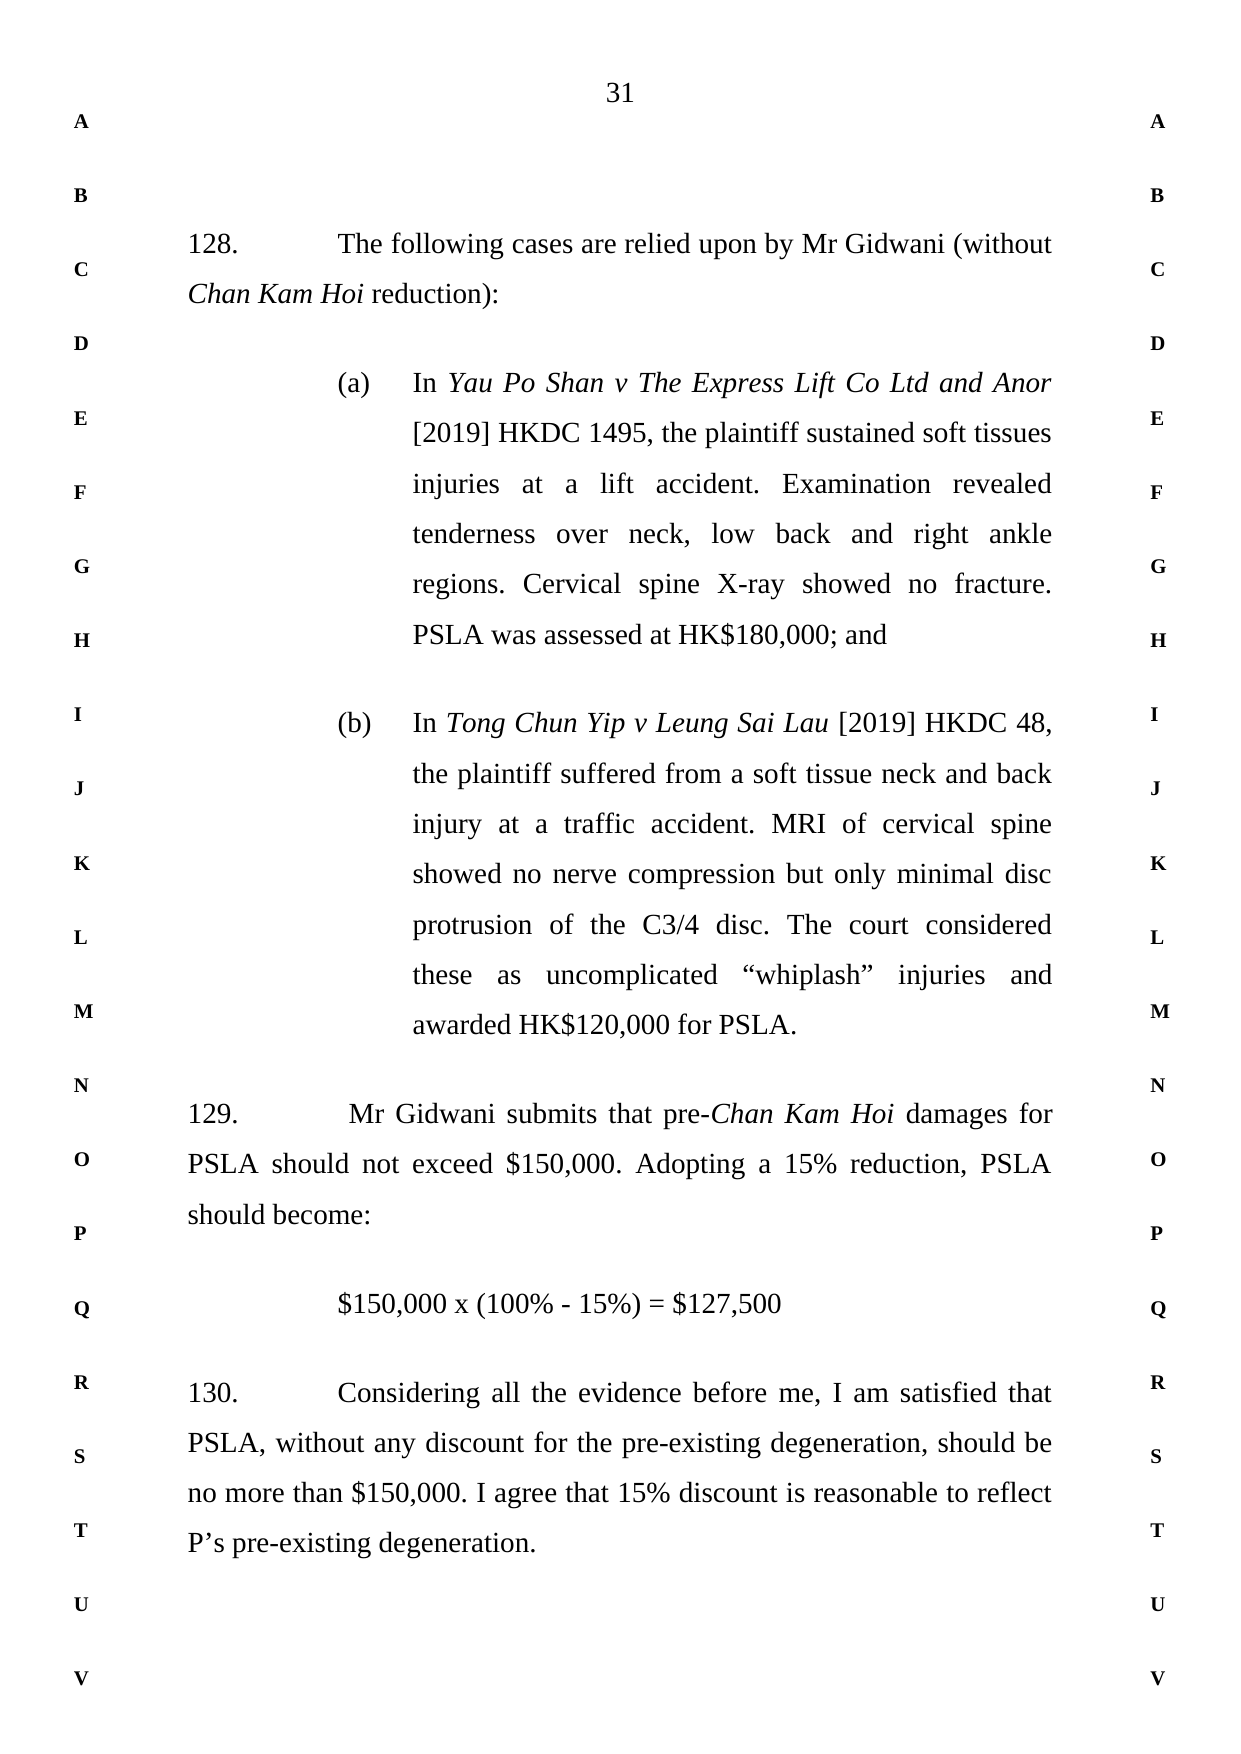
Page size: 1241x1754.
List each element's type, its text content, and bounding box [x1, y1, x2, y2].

text $150,000 x (100% - 15%) = $127,500 [187, 1286, 1053, 1319]
list The following cases are relied upon by Mr Gidwani (without Chan Kam Hoi reduction): [187, 226, 1053, 310]
list Mr Gidwani submits that pre-Chan Kam Hoi damages for PSLA should not exceed $150,000. Adopting a 15% reduction, PSLA should become: [187, 1096, 1053, 1231]
list In Tong Chun Yip v Leung Sai Lau [2019] HKDC 48, the plaintiff suffered from a soft tissue neck and back injury at a traffic accident. MRI of cervical spine showed no nerve compression but only minimal disc protrusion of the C3/4 disc. The court considered these as uncomplicated “whiplash” injuries and awarded HK$120,000 for PSLA. [337, 706, 1053, 1041]
list Considering all the evidence before me, I am satisfied that PSLA, without any discount for the pre-existing degeneration, should be no more than $150,000. I agree that 15% discount is reasonable to reflect P’s pre-existing degeneration. [187, 1375, 1053, 1559]
list In Yau Po Shan v The Express Lift Co Ltd and Anor [2019] HKDC 1495, the plaintiff sustained soft tissues injuries at a lift accident. Examination revealed tenderness over neck, low back and right ankle regions. Cervical spine X-ray showed no fracture. PSLA was assessed at HK$180,000; and [337, 365, 1053, 650]
